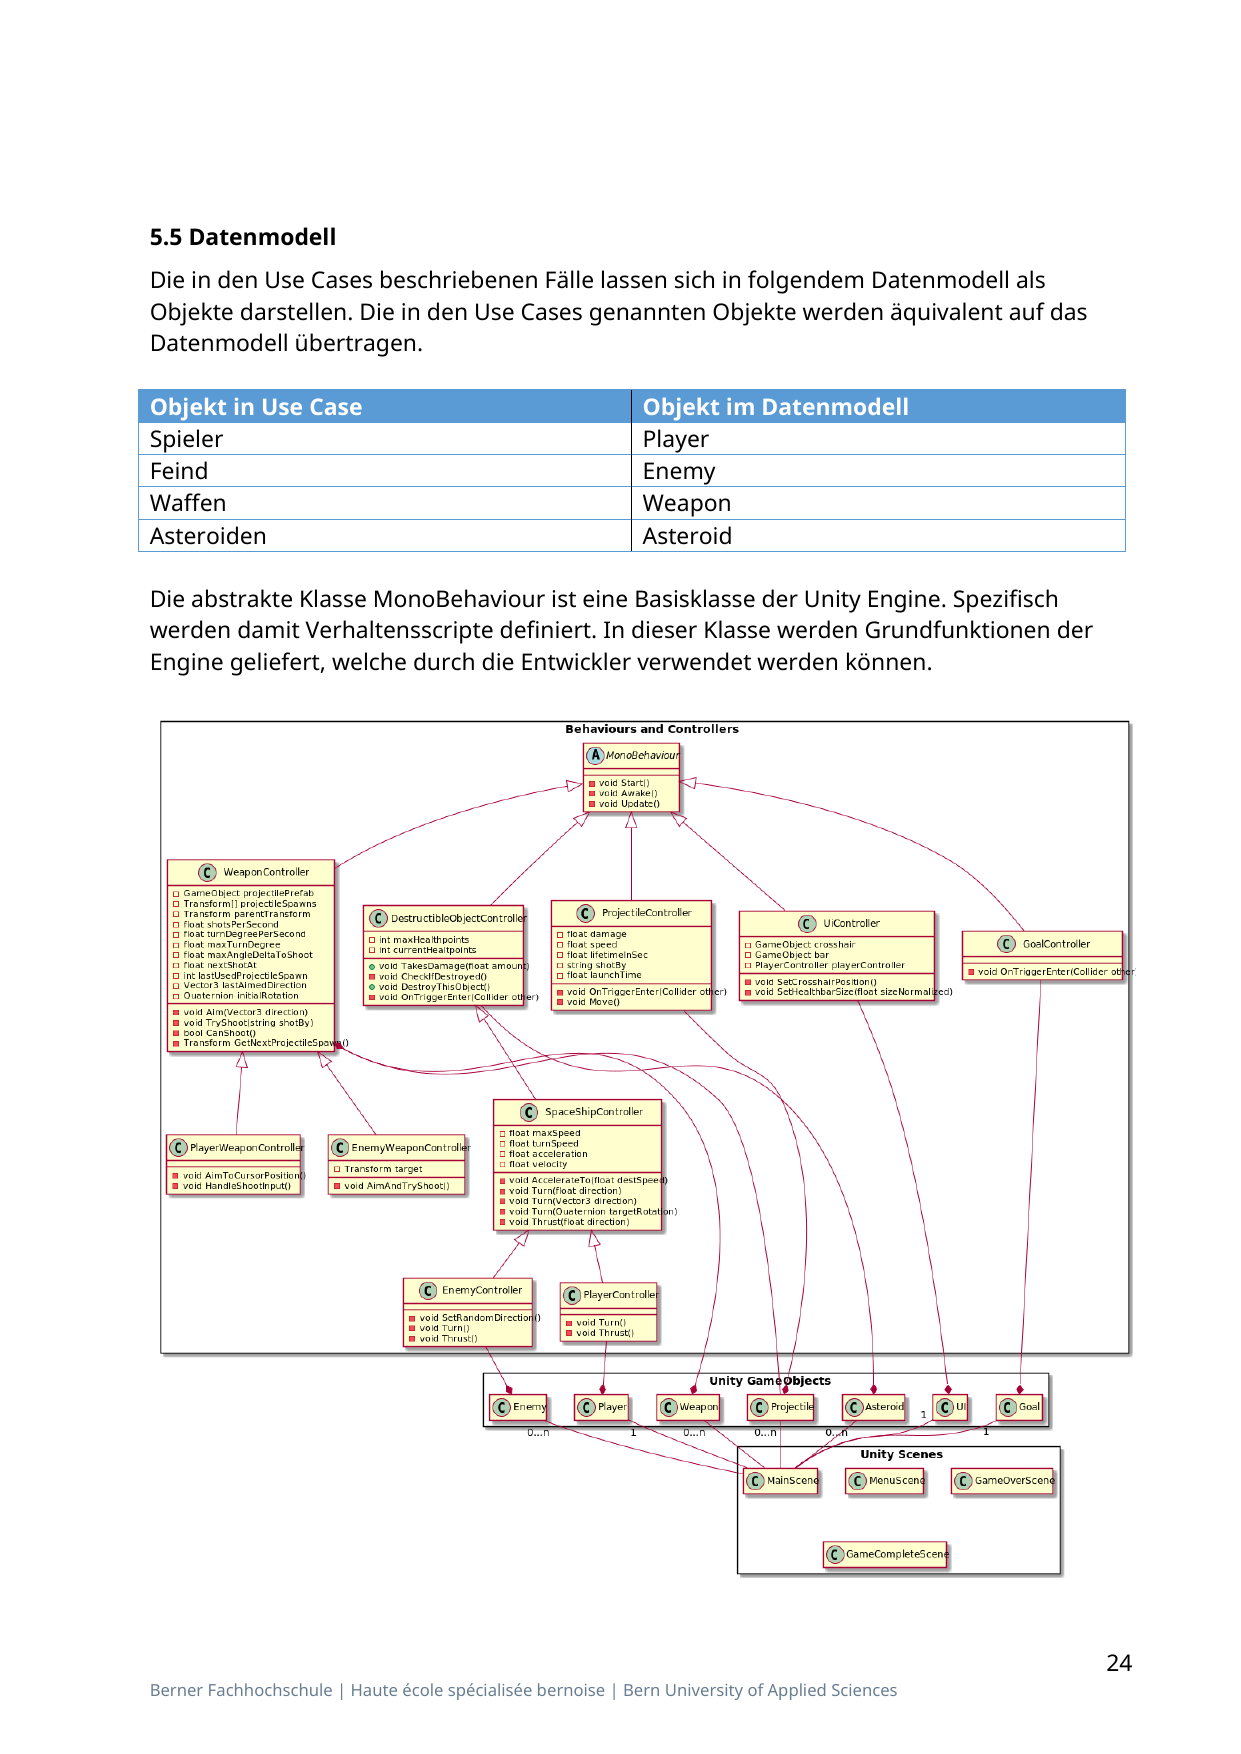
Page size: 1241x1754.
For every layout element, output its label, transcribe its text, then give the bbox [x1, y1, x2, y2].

text Die abstrakte Klasse MonoBehaviour ist eine Basisklasse der Unity Engine. Spezifisch werden damit Verhaltensscripte definiert. In dieser Klasse werden Grundfunktionen der Engine geliefert, welche durch die Entwickler verwendet werden können. [149, 583, 1136, 677]
table_cell Player [632, 423, 1125, 454]
table_header Objekt im Datenmodell [632, 390, 1125, 422]
table_cell Spieler [139, 423, 631, 454]
table_header Objekt in Use Case [139, 390, 631, 422]
text Die in den Use Cases beschriebenen Fälle lassen sich in folgendem Datenmodell als Objekte darstellen. Die in den Use Cases genannten Objekte werden äquivalent auf das Datenmodell übertragen. [149, 264, 1136, 358]
picture [149, 708, 1136, 1581]
list Datenmodell [149, 221, 1136, 252]
table_cell Feind [139, 455, 631, 486]
table_cell Asteroiden [139, 520, 631, 551]
table_cell Asteroid [632, 520, 1125, 551]
table_cell Waffen [139, 487, 631, 518]
table_cell Weapon [632, 487, 1125, 518]
table_cell Enemy [632, 455, 1125, 486]
